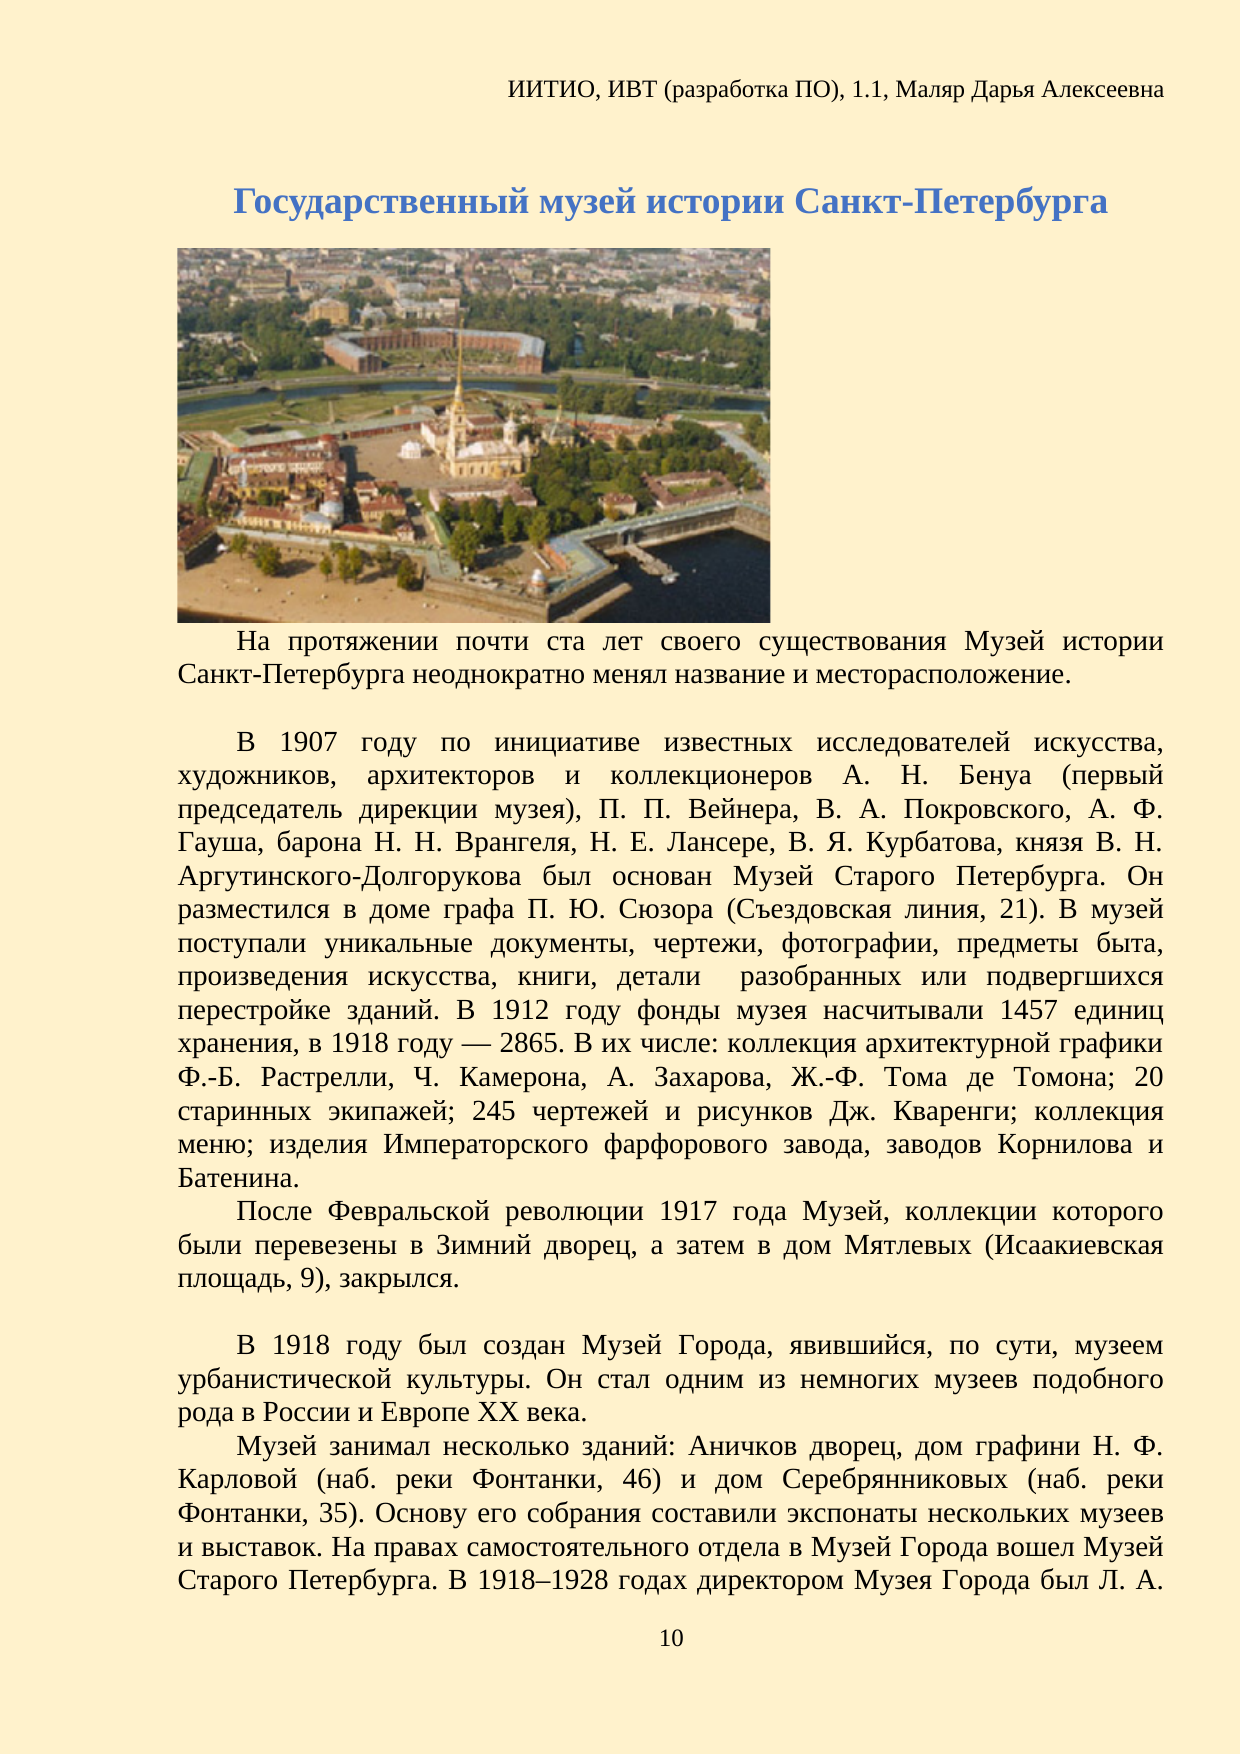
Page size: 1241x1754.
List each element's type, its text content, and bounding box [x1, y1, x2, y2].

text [177, 1428, 1164, 1596]
picture [177, 248, 771, 623]
subtitle Государственный музей истории Санкт-Петербурга [177, 178, 1164, 222]
text После Февральской революции 1917 года Музей, коллекции которого были перевезены в Зимний дворец, а затем в дом Мятлевых (Исаакиевская площадь, 9), закрылся. [177, 1193, 1164, 1294]
text В 1918 году был создан Музей Города, явившийся, по сути, музеем урбанистической культуры. Он стал одним из немногих музеев подобного рода в России и Европе XX века. [177, 1327, 1164, 1428]
text В 1907 году по инициативе известных исследователей искусства, художников, архитекторов и коллекционеров А. Н. Бенуа (первый председатель дирекции музея), П. П. Вейнера, В. А. Покровского, А. Ф. Гауша, барона Н. Н. Врангеля, Н. Е. Лансере, В. Я. Курбатова, князя В. Н. Аргутинского-Долгорукова был основан Музей Старого Петербурга. Он разместился в доме графа П. Ю. Сюзора (Съездовская линия, 21). В музей поступали уникальные документы, чертежи, фотографии, предметы быта, произведения искусства, книги, детали разобранных или подвергшихся перестройке зданий. В 1912 году фонды музея насчитывали 1457 единиц хранения, в 1918 году — 2865. В их числе: коллекция архитектурной графики Ф.-Б. Растрелли, Ч. Камерона, А. Захарова, Ж.-Ф. Тома де Томона; 20 старинных экипажей; 245 чертежей и рисунков Дж. Кваренги; коллекция меню; изделия Императорского фарфорового завода, заводов Корнилова и Батенина. [177, 724, 1164, 1193]
text На протяжении почти ста лет своего существования Музей истории Санкт-Петербурга неоднократно менял название и месторасположение. [177, 623, 1164, 690]
